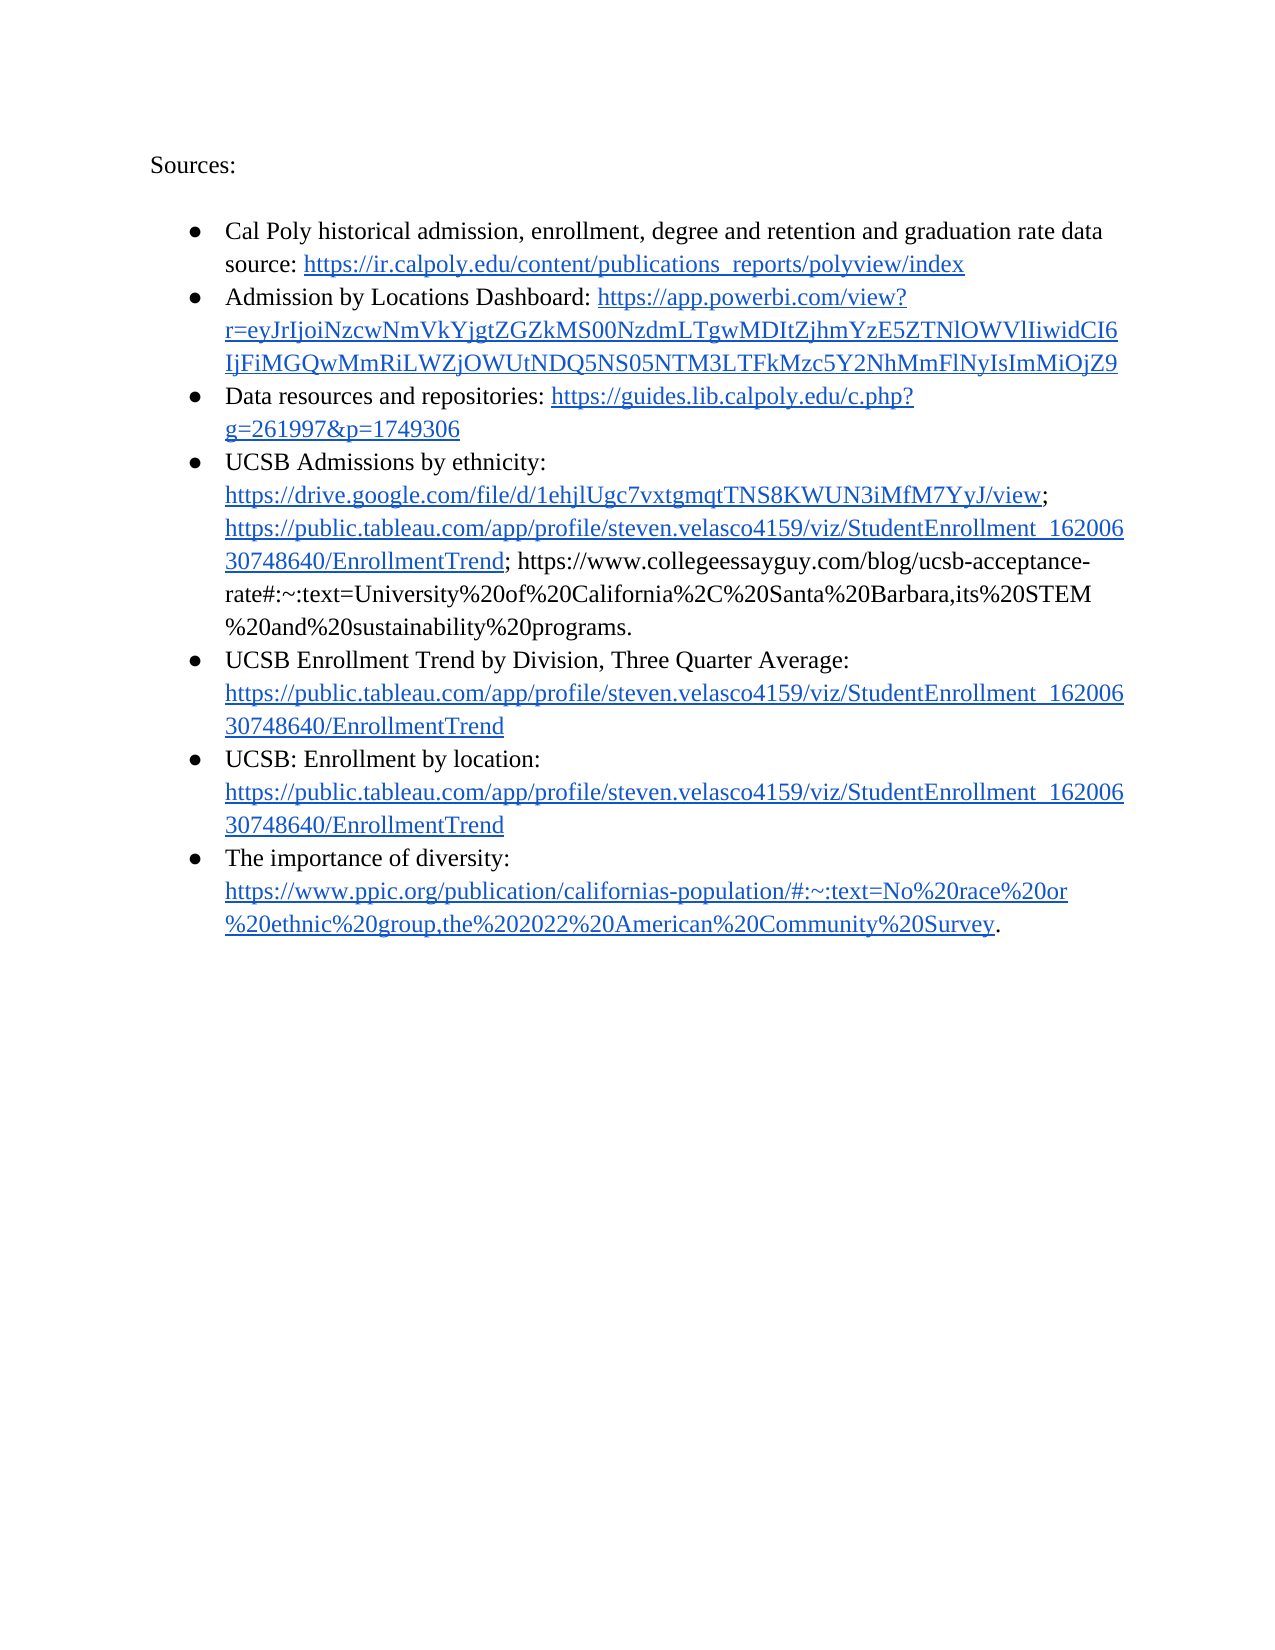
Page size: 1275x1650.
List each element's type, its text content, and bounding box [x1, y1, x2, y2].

list The importance of diversity: https://www.ppic.org/publication/californias-population/#:~:text=No%20race%20or%20ethnic%20group,the%202022%20American%20Community%20Survey. [187, 843, 1125, 938]
list UCSB Enrollment Trend by Division, Three Quarter Average: https://public.tableau.com/app/profile/steven.velasco4159/viz/StudentEnrollment_16200630748640/EnrollmentTrend [187, 645, 1125, 740]
text Sources: [150, 150, 1125, 179]
list UCSB: Enrollment by location: https://public.tableau.com/app/profile/steven.velasco4159/viz/StudentEnrollment_16200630748640/EnrollmentTrend [187, 744, 1125, 839]
list Cal Poly historical admission, enrollment, degree and retention and graduation rate data source: https://ir.calpoly.edu/content/publications_reports/polyview/index [187, 216, 1125, 278]
list UCSB Admissions by ethnicity: https://drive.google.com/file/d/1ehjlUgc7vxtgmqtTNS8KWUN3iMfM7YyJ/view; https://public.tableau.com/app/profile/steven.velasco4159/viz/StudentEnrollment_16200630748640/EnrollmentTrend; https://www.collegeessayguy.com/blog/ucsb-acceptance-rate#:~:text=University%20of%20California%2C%20Santa%20Barbara,its%20STEM%20and%20sustainability%20programs. [187, 447, 1125, 641]
list Data resources and repositories: https://guides.lib.calpoly.edu/c.php?g=261997&p=1749306 [187, 381, 1125, 443]
list Admission by Locations Dashboard: https://app.powerbi.com/view?r=eyJrIjoiNzcwNmVkYjgtZGZkMS00NzdmLTgwMDItZjhmYzE5ZTNlOWVlIiwidCI6IjFiMGQwMmRiLWZjOWUtNDQ5NS05NTM3LTFkMzc5Y2NhMmFlNyIsImMiOjZ9 [187, 282, 1125, 377]
